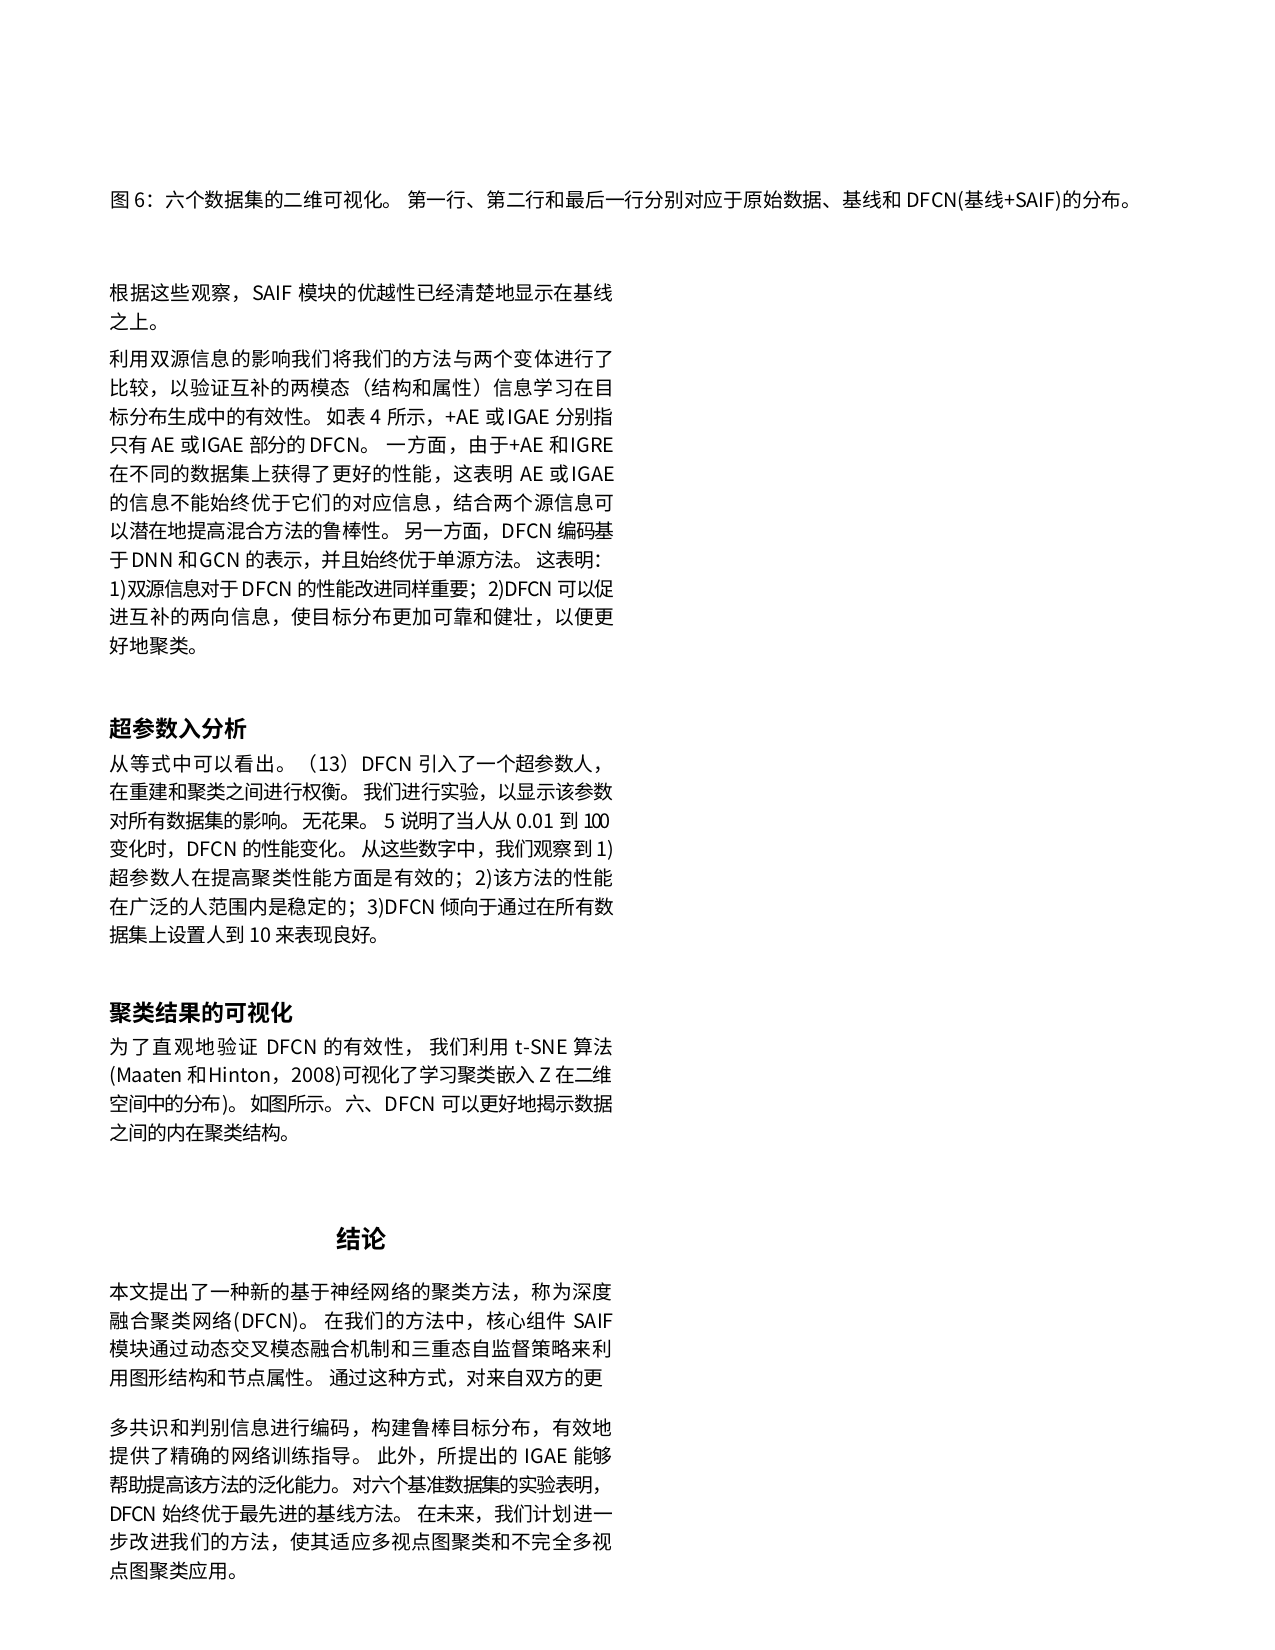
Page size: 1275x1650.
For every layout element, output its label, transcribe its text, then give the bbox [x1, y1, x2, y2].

text 多共识和判别信息进行编码，构建鲁棒目标分布，有效地提供了精确的网络训练指导。 此外，所提出的 IGAE 能够帮助提高该方法的泛化能力。 对六个基准数据集的实验表明，DFCN 始终优于最先进的基线方法。 在未来，我们计划进一步改进我们的方法，使其适应多视点图聚类和不完全多视点图聚类应用。 [109, 1412, 614, 1584]
text 本文提出了一种新的基于神经网络的聚类方法，称为深度融合聚类网络(DFCN)。 在我们的方法中，核心组件 SAIF 模块通过动态交叉模态融合机制和三重态自监督策略来利用图形结构和节点属性。 通过这种方式，对来自双方的更 [109, 1277, 614, 1391]
text 为了直观地验证 DFCN 的有效性， 我们利用 t-SNE 算法(Maaten 和 Hinton，2008)可视化了学习聚类嵌入 Z 在二维空间中的分布)。 如图所示。 六、DFCN 可以更好地揭示数据之间的内在聚类结构。 [109, 1031, 614, 1146]
text 根据这些观察，SAIF 模块的优越性已经清楚地显示在基线之上。 [109, 278, 614, 335]
text 图 6：六个数据集的二维可视化。 第一行、第二行和最后一行分别对应于原始数据、基线和 DFCN(基线+SAIF)的分布。 [110, 184, 1187, 213]
subtitle 聚类结果的可视化 [109, 994, 618, 1028]
subtitle 超参数入分析 [109, 711, 618, 744]
text 从等式中可以看出。（13）DFCN 引入了一个超参数人，在重建和聚类之间进行权衡。 我们进行实验，以显示该参数对所有数据集的影响。 无花果。 5 说明了当人从 0.01 到100 变化时，DFCN 的性能变化。 从这些数字中，我们观察到 1)超参数人在提高聚类性能方面是有效的；2)该方法的性能在广泛的人范围内是稳定的；3)DFCN 倾向于通过在所有数据集上设置人到 10 来表现良好。 [109, 748, 614, 948]
text 利用双源信息的影响我们将我们的方法与两个变体进行了比较，以验证互补的两模态（结构和属性）信息学习在目标分布生成中的有效性。 如表 4 所示，+AE 或 IGAE 分别指只有 AE 或 IGAE 部分的 DFCN。 一方面，由于+AE 和 IGRE 在不同的数据集上获得了更好的性能，这表明 AE 或 IGAE 的信息不能始终优于它们的对应信息，结合两个源信息可以潜在地提高混合方法的鲁棒性。 另一方面，DFCN 编码基于 DNN 和 GCN 的表示，并且始终优于单源方法。 这表明： 1)双源信息对于 DFCN 的性能改进同样重要；2)DFCN 可以促进互补的两向信息，使目标分布更加可靠和健壮，以便更好地聚类。 [109, 344, 614, 659]
subtitle 结论 [334, 1219, 389, 1256]
